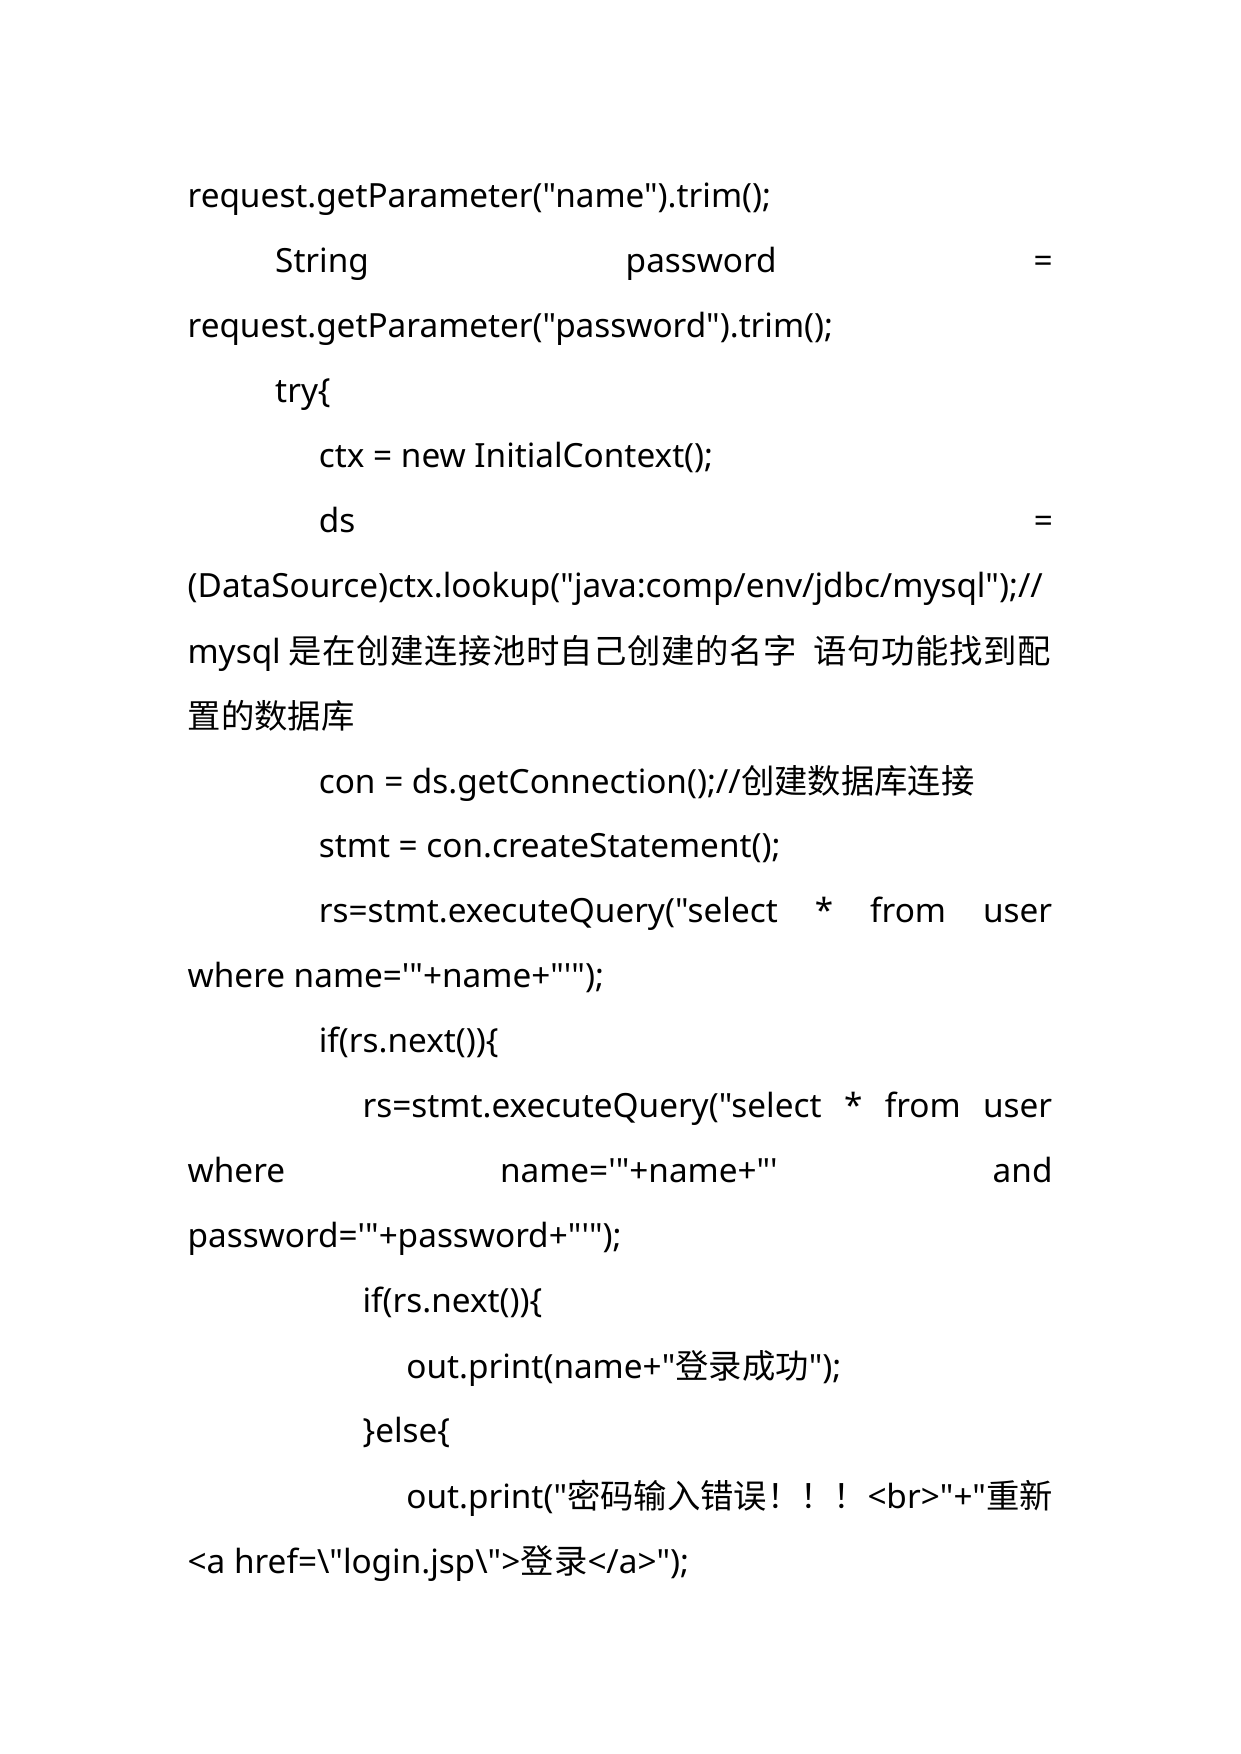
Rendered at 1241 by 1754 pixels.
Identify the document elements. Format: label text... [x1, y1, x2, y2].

text out.print(name+"登录成功"); [187, 1332, 1053, 1397]
text ds = (DataSource)ctx.lookup("java:comp/env/jdbc/mysql");//mysql是在创建连接池时自己创建的名字 语句功能找到配置的数据库 [187, 487, 1053, 747]
text rs=stmt.executeQuery("select * from user where name='"+name+"' and password='"+password+"'"); [187, 1072, 1053, 1267]
text try{ [187, 357, 1053, 422]
text if(rs.next()){ [187, 1267, 1053, 1332]
text if(rs.next()){ [187, 1007, 1053, 1072]
text con = ds.getConnection();//创建数据库连接 [187, 747, 1053, 812]
text }else{ [187, 1397, 1053, 1462]
text rs=stmt.executeQuery("select * from user where name='"+name+"'"); [187, 877, 1053, 1007]
text String password = request.getParameter("password").trim(); [187, 227, 1053, 357]
text ctx = new InitialContext(); [187, 422, 1053, 487]
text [187, 162, 1053, 227]
text stmt = con.createStatement(); [187, 812, 1053, 877]
text out.print("密码输入错误！！！<br>"+"重新<a href=\"login.jsp\">登录</a>"); [187, 1462, 1053, 1592]
